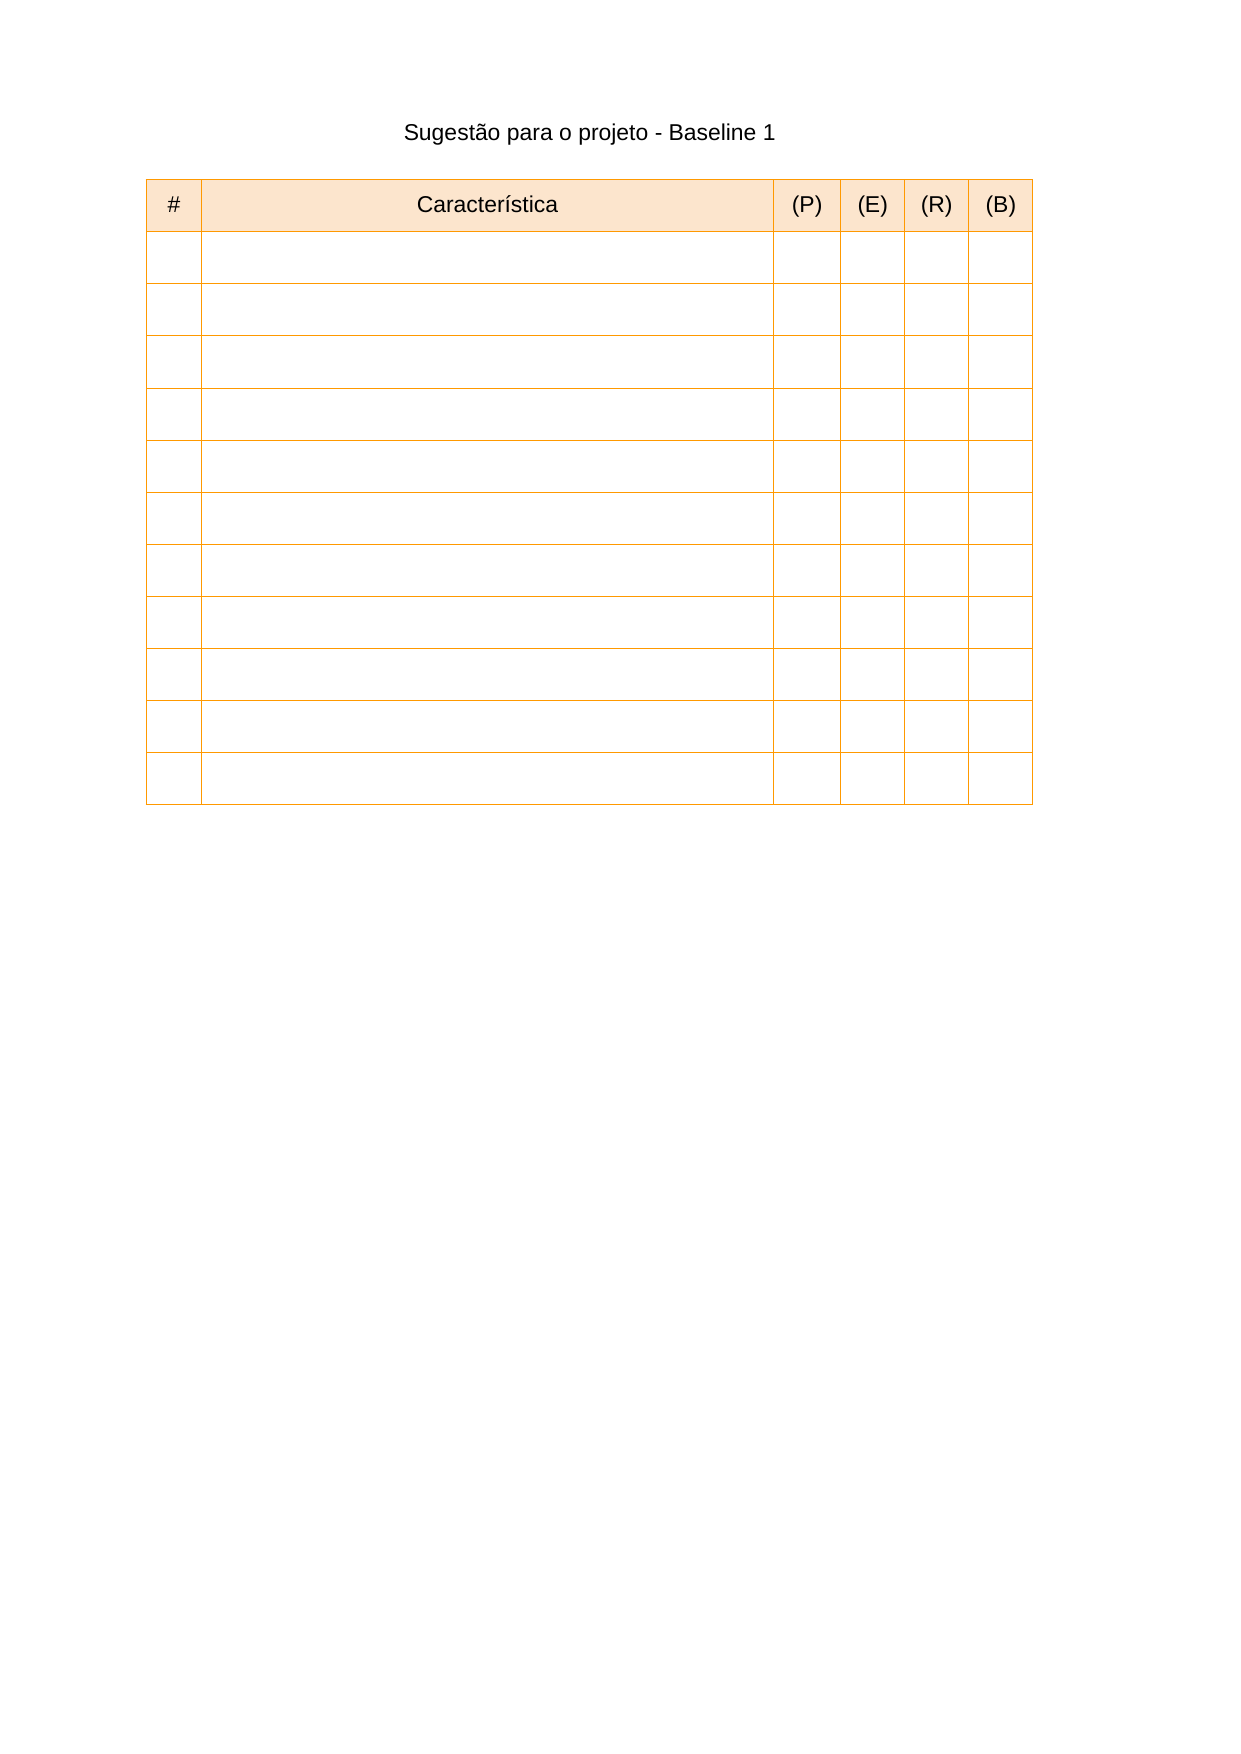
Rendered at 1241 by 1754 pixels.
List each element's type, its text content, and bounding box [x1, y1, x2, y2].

table_cell [147, 441, 201, 492]
table_header Característica [202, 180, 773, 231]
table_cell [202, 701, 773, 752]
table_cell [841, 753, 904, 804]
table_cell [841, 701, 904, 752]
table_cell [147, 493, 201, 544]
table_cell [969, 336, 1032, 387]
table_cell [841, 597, 904, 648]
table_cell [774, 701, 840, 752]
table_cell [841, 336, 904, 387]
table_cell [147, 597, 201, 648]
table_cell [969, 441, 1032, 492]
table_cell [774, 597, 840, 648]
table_header # [147, 180, 201, 231]
table_cell [202, 493, 773, 544]
text Sugestão para o projeto - Baseline 1 [88, 119, 1090, 145]
table_cell [969, 701, 1032, 752]
table_cell [202, 753, 773, 804]
table_cell [969, 545, 1032, 596]
table_cell [841, 441, 904, 492]
table_cell [905, 389, 968, 439]
table_cell [905, 649, 968, 700]
table_cell [905, 336, 968, 387]
table_cell [969, 649, 1032, 700]
table_cell [147, 284, 201, 335]
table_cell [202, 336, 773, 387]
table_cell [905, 493, 968, 544]
table_cell [969, 232, 1032, 283]
table_header (P) [774, 180, 840, 231]
table_cell [905, 284, 968, 335]
table_cell [841, 232, 904, 283]
table_cell [774, 545, 840, 596]
table_cell [969, 284, 1032, 335]
table_header (B) [969, 180, 1032, 231]
table_cell [841, 493, 904, 544]
table_cell [147, 389, 201, 439]
table_cell [969, 753, 1032, 804]
table_cell [774, 753, 840, 804]
table_cell [774, 336, 840, 387]
table_cell [841, 284, 904, 335]
table_cell [774, 389, 840, 439]
table_cell [202, 597, 773, 648]
table_cell [147, 753, 201, 804]
table_cell [969, 389, 1032, 439]
table_cell [841, 649, 904, 700]
table_cell [969, 597, 1032, 648]
table_cell [905, 441, 968, 492]
table_cell [774, 649, 840, 700]
table_cell [905, 753, 968, 804]
table_cell [147, 701, 201, 752]
table_cell [774, 284, 840, 335]
table_cell [202, 389, 773, 439]
table_cell [774, 441, 840, 492]
table_cell [202, 232, 773, 283]
table_cell [969, 493, 1032, 544]
table_header (R) [905, 180, 968, 231]
table_cell [841, 545, 904, 596]
table_cell [905, 701, 968, 752]
table_header (E) [841, 180, 904, 231]
table_cell [202, 545, 773, 596]
table_cell [841, 389, 904, 439]
table_cell [147, 232, 201, 283]
table_cell [774, 232, 840, 283]
table_cell [147, 649, 201, 700]
table_cell [202, 284, 773, 335]
table_cell [905, 597, 968, 648]
table_cell [905, 545, 968, 596]
table_cell [147, 336, 201, 387]
table_cell [905, 232, 968, 283]
table_cell [202, 441, 773, 492]
table_cell [202, 649, 773, 700]
table_cell [774, 493, 840, 544]
table_cell [147, 545, 201, 596]
